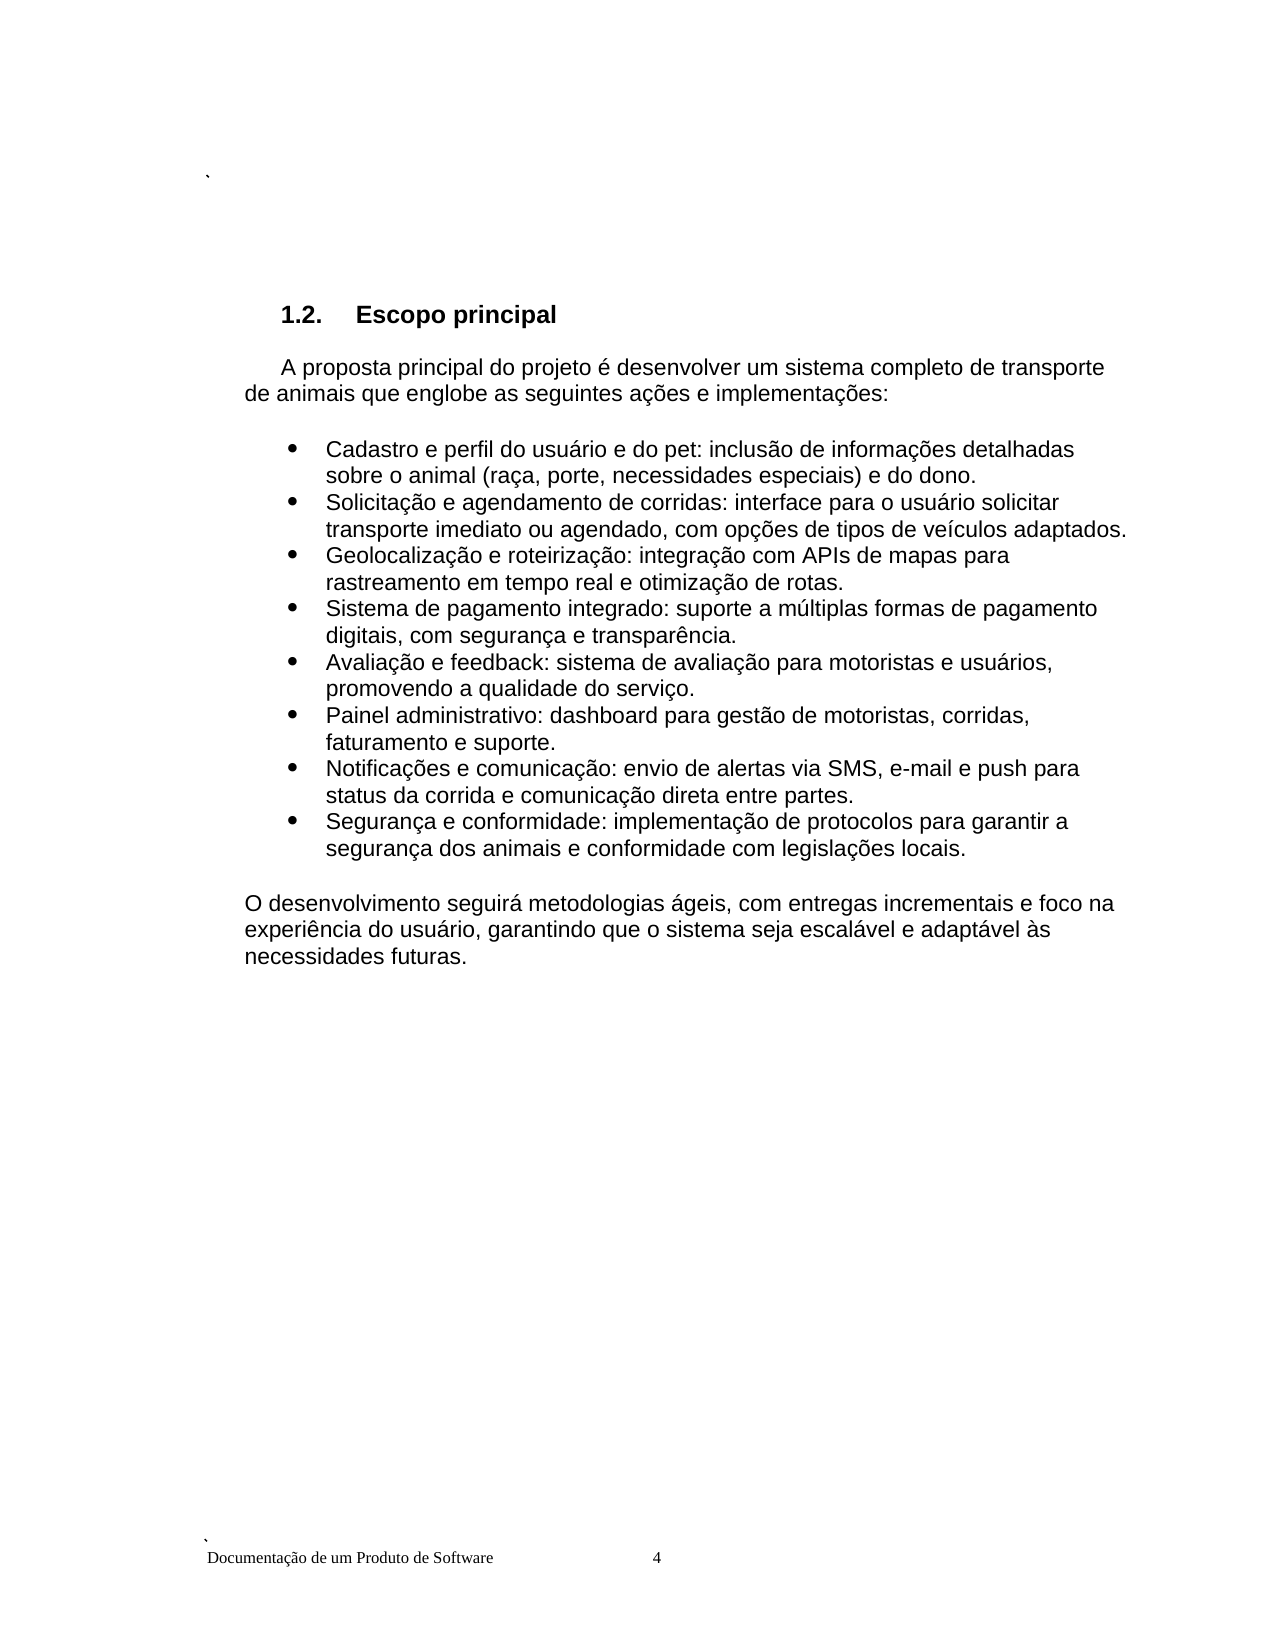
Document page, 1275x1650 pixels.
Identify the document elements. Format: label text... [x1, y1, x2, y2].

list Segurança e conformidade: implementação de protocolos para garantir a segurança dos animais e conformidade com legislações locais. [288, 808, 1127, 861]
list Sistema de pagamento integrado: suporte a múltiplas formas de pagamento digitais, com segurança e transparência. [288, 595, 1127, 648]
list A proposta principal do projeto é desenvolver um sistema completo de transporte de animais que englobe as seguintes ações e implementações: [244, 354, 1127, 407]
list Notificações e comunicação: envio de alertas via SMS, e-mail e push para status da corrida e comunicação direta entre partes. [288, 755, 1127, 808]
list O desenvolvimento seguirá metodologias ágeis, com entregas incrementais e foco na experiência do usuário, garantindo que o sistema seja escalável e adaptável às necessidades futuras. [244, 890, 1127, 969]
list Escopo principal [281, 300, 1127, 329]
list Solicitação e agendamento de corridas: interface para o usuário solicitar transporte imediato ou agendado, com opções de tipos de veículos adaptados. [288, 489, 1127, 542]
list Avaliação e feedback: sistema de avaliação para motoristas e usuários, promovendo a qualidade do serviço. [288, 648, 1127, 702]
list Cadastro e perfil do usuário e do pet: inclusão de informações detalhadas sobre o animal (raça, porte, necessidades especiais) e do dono. [288, 436, 1127, 489]
list Geolocalização e roteirização: integração com APIs de mapas para rastreamento em tempo real e otimização de rotas. [288, 542, 1127, 595]
list Painel administrativo: dashboard para gestão de motoristas, corridas, faturamento e suporte. [288, 702, 1127, 755]
